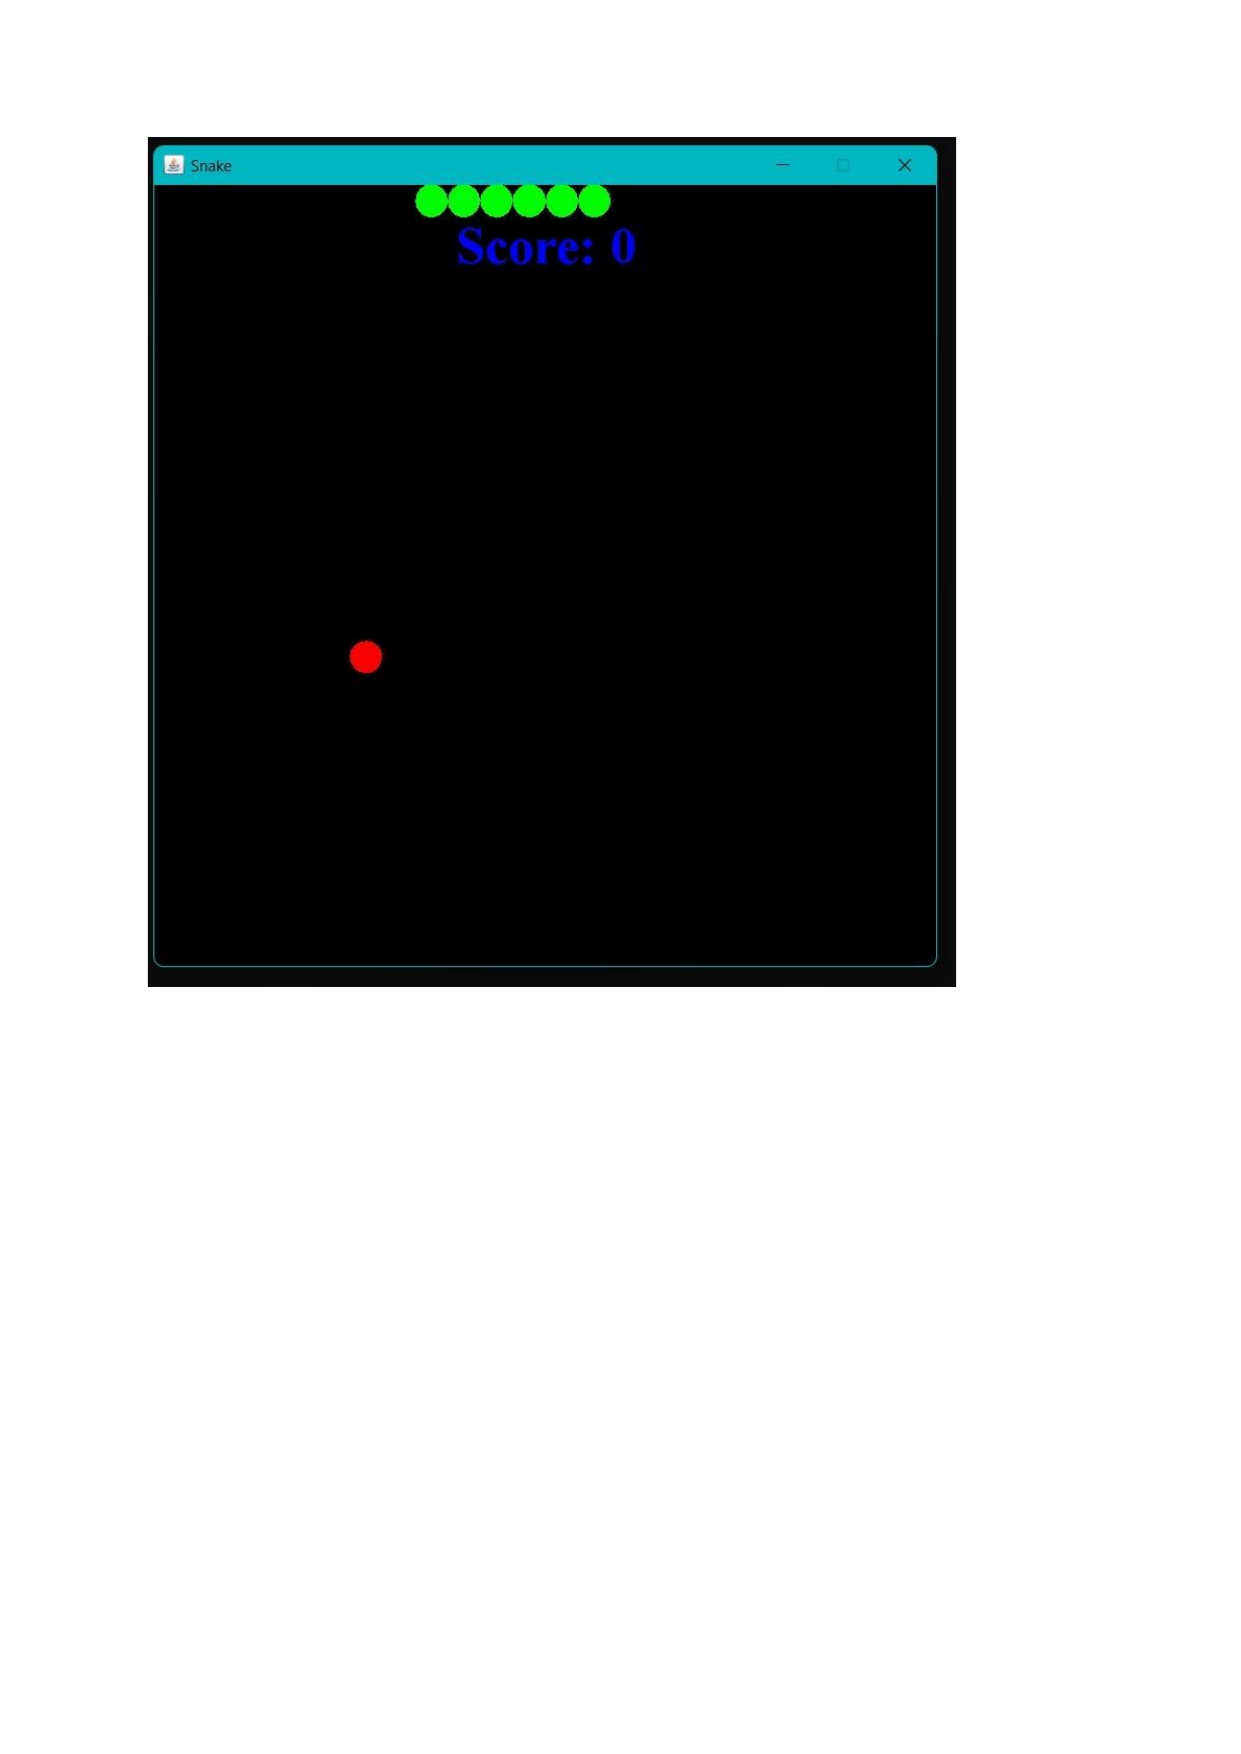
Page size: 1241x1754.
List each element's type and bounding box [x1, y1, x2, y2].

picture [147, 137, 957, 987]
